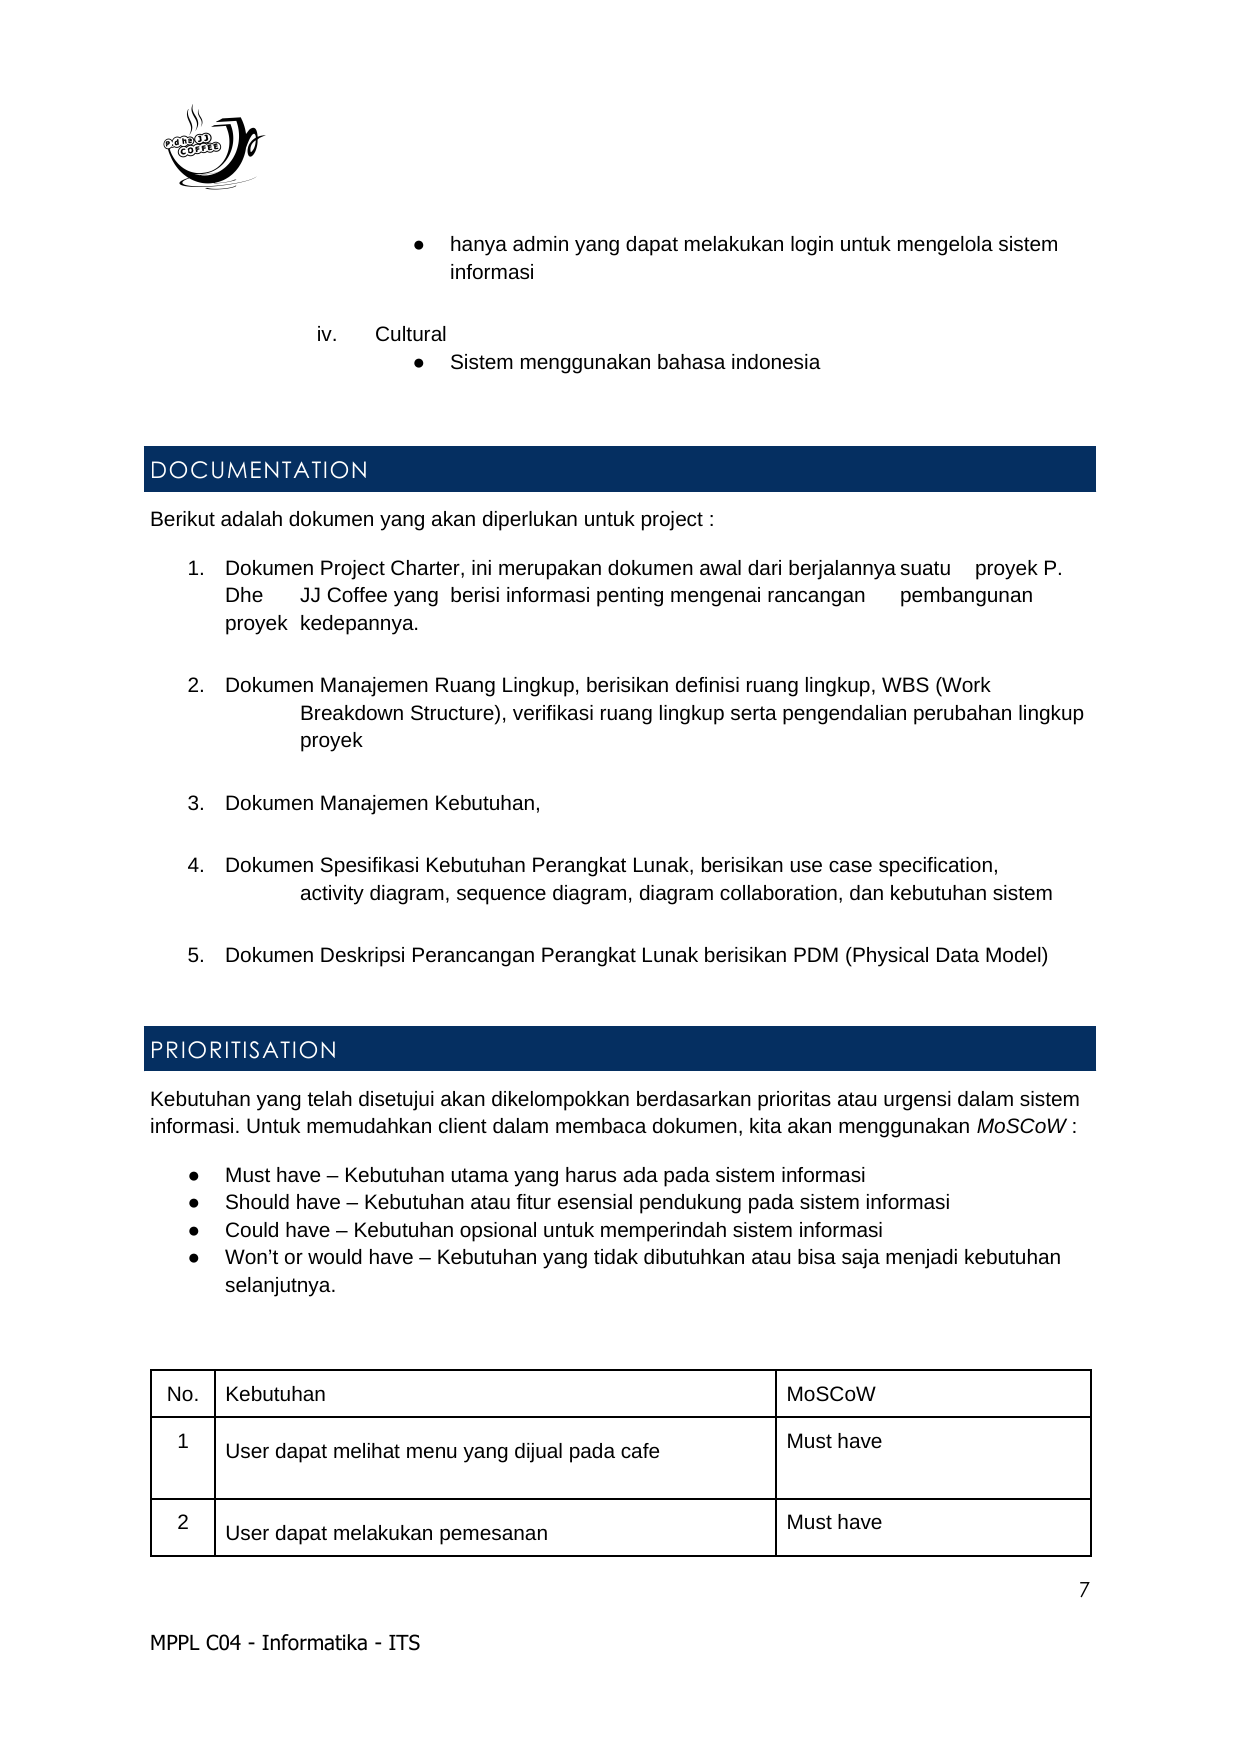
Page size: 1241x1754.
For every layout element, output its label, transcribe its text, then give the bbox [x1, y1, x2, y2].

table_header MoSCoW [777, 1371, 1090, 1416]
text Berikut adalah dokumen yang akan diperlukan untuk project : [150, 507, 1090, 531]
list Dokumen Deskripsi Perancangan Perangkat Lunak berisikan PDM (Physical Data Model) [187, 943, 1090, 1001]
text Kebutuhan yang telah disetujui akan dikelompokkan berdasarkan prioritas atau urgensi dalam sistem informasi. Untuk memudahkan client dalam membaca dokumen, kita akan menggunakan MoSCoW : [150, 1087, 1090, 1138]
list Dokumen Project Charter, ini merupakan dokumen awal dari berjalannya suatu proyek P. Dhe JJ Coffee yang berisi informasi penting mengenai rancangan pembangunan proyek kedepannya. [187, 555, 1090, 668]
list Sistem menggunakan bahasa indonesia [412, 350, 1090, 374]
list Cultural [337, 322, 1090, 346]
list Could have – Kebutuhan opsional untuk memperindah sistem informasi [187, 1217, 1090, 1241]
subtitle DOCUMENTATION [150, 453, 1090, 485]
table_cell 1 [152, 1418, 214, 1498]
table_header No. [152, 1371, 214, 1416]
list hanya admin yang dapat melakukan login untuk mengelola sistem informasi [412, 232, 1090, 318]
list Dokumen Manajemen Kebutuhan, [187, 790, 1090, 848]
table_cell User dapat melihat menu yang dijual pada cafe [216, 1418, 775, 1498]
table_cell Must have [777, 1418, 1090, 1498]
list Dokumen Spesifikasi Kebutuhan Perangkat Lunak, berisikan use case specification, activity diagram, sequence diagram, diagram collaboration, dan kebutuhan sistem [187, 853, 1090, 938]
list Dokumen Manajemen Ruang Lingkup, berisikan definisi ruang lingkup, WBS (Work Breakdown Structure), verifikasi ruang lingkup serta pengendalian perubahan lingkup proyek [187, 673, 1090, 786]
table_cell Must have [777, 1500, 1090, 1555]
list Should have – Kebutuhan atau fitur esensial pendukung pada sistem informasi [187, 1190, 1090, 1214]
table_header Kebutuhan [216, 1371, 775, 1416]
table_cell User dapat melakukan pemesanan [216, 1500, 775, 1555]
picture [150, 85, 273, 208]
table_cell 2 [152, 1500, 214, 1555]
subtitle PRIORITISATION [150, 1033, 1090, 1065]
list Must have – Kebutuhan utama yang harus ada pada sistem informasi [187, 1162, 1090, 1186]
list Won’t or would have – Kebutuhan yang tidak dibutuhkan atau bisa saja menjadi kebutuhan selanjutnya. [187, 1245, 1090, 1296]
